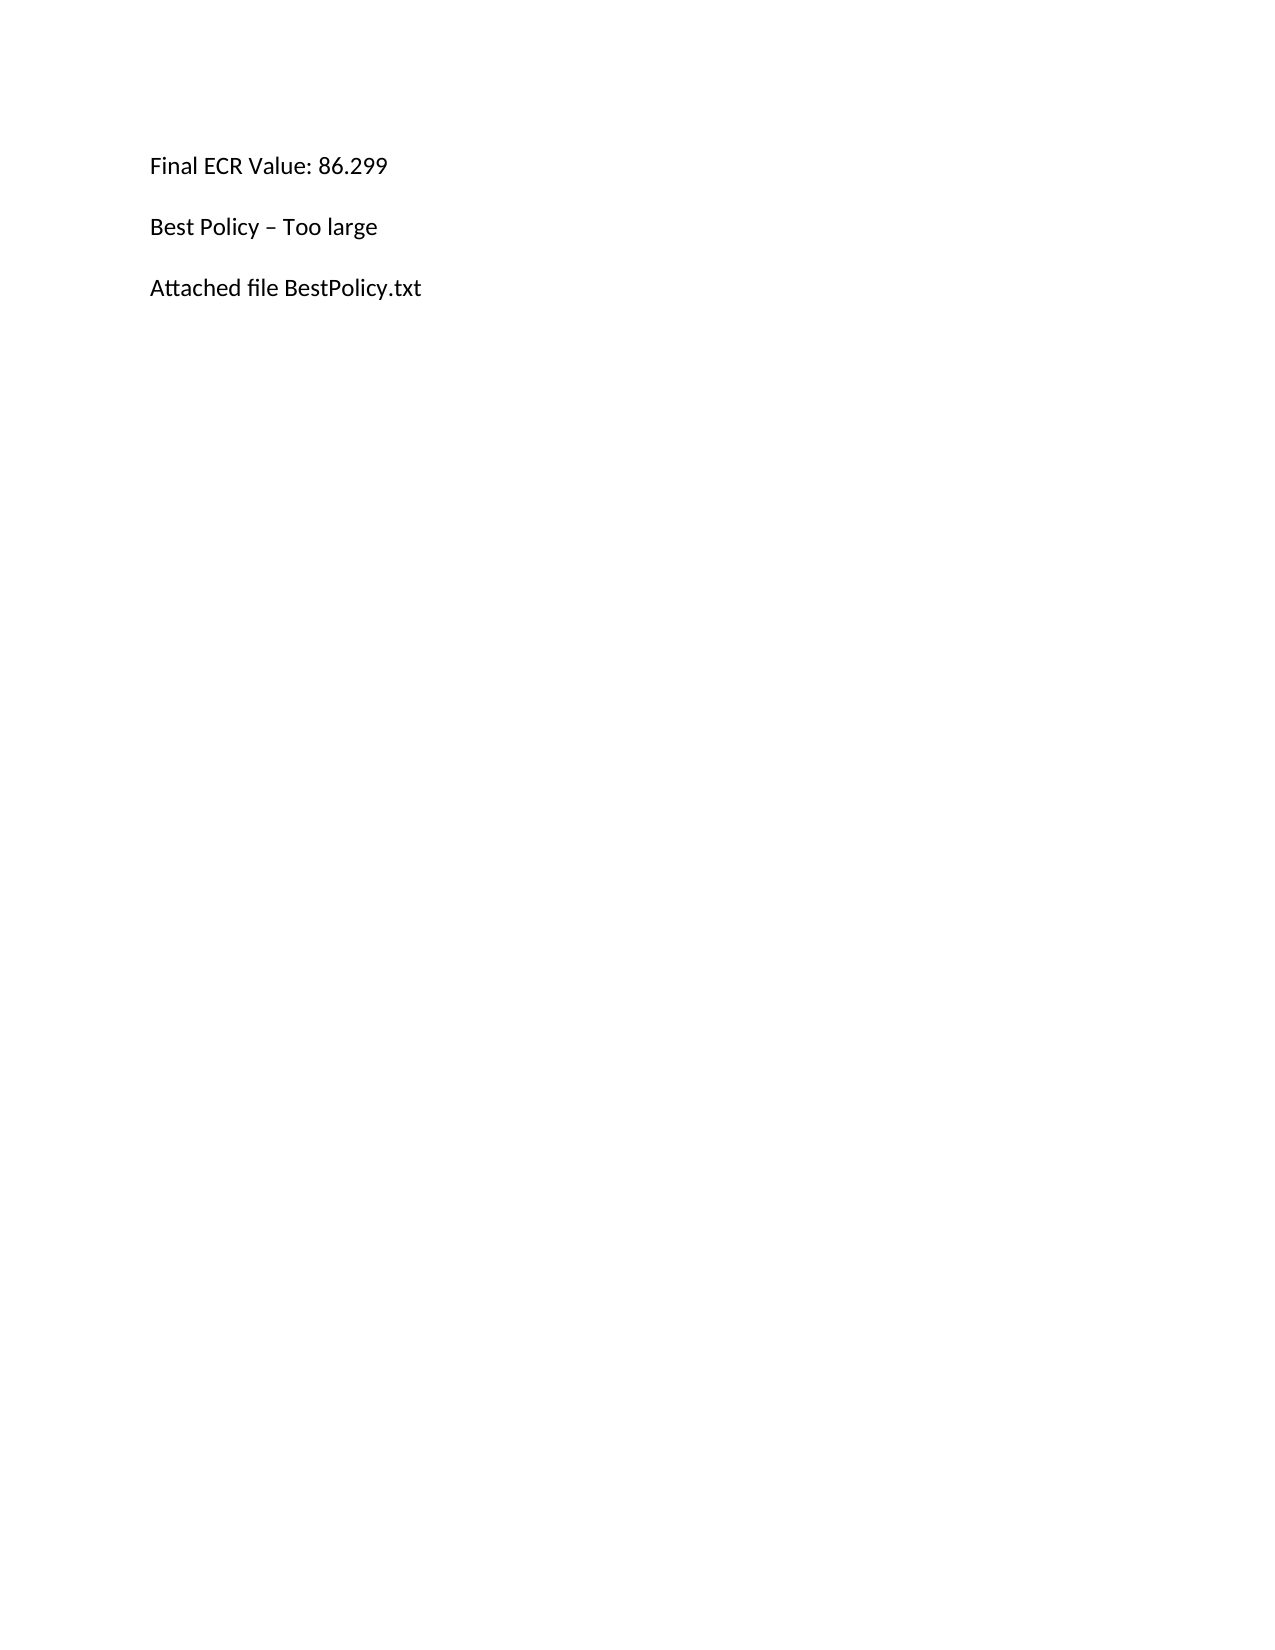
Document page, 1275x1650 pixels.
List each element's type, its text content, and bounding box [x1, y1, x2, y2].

text Attached file BestPolicy.txt [150, 272, 1125, 303]
text Final ECR Value: 86.299 [150, 150, 1125, 181]
text Best Policy – Too large [150, 211, 1125, 242]
